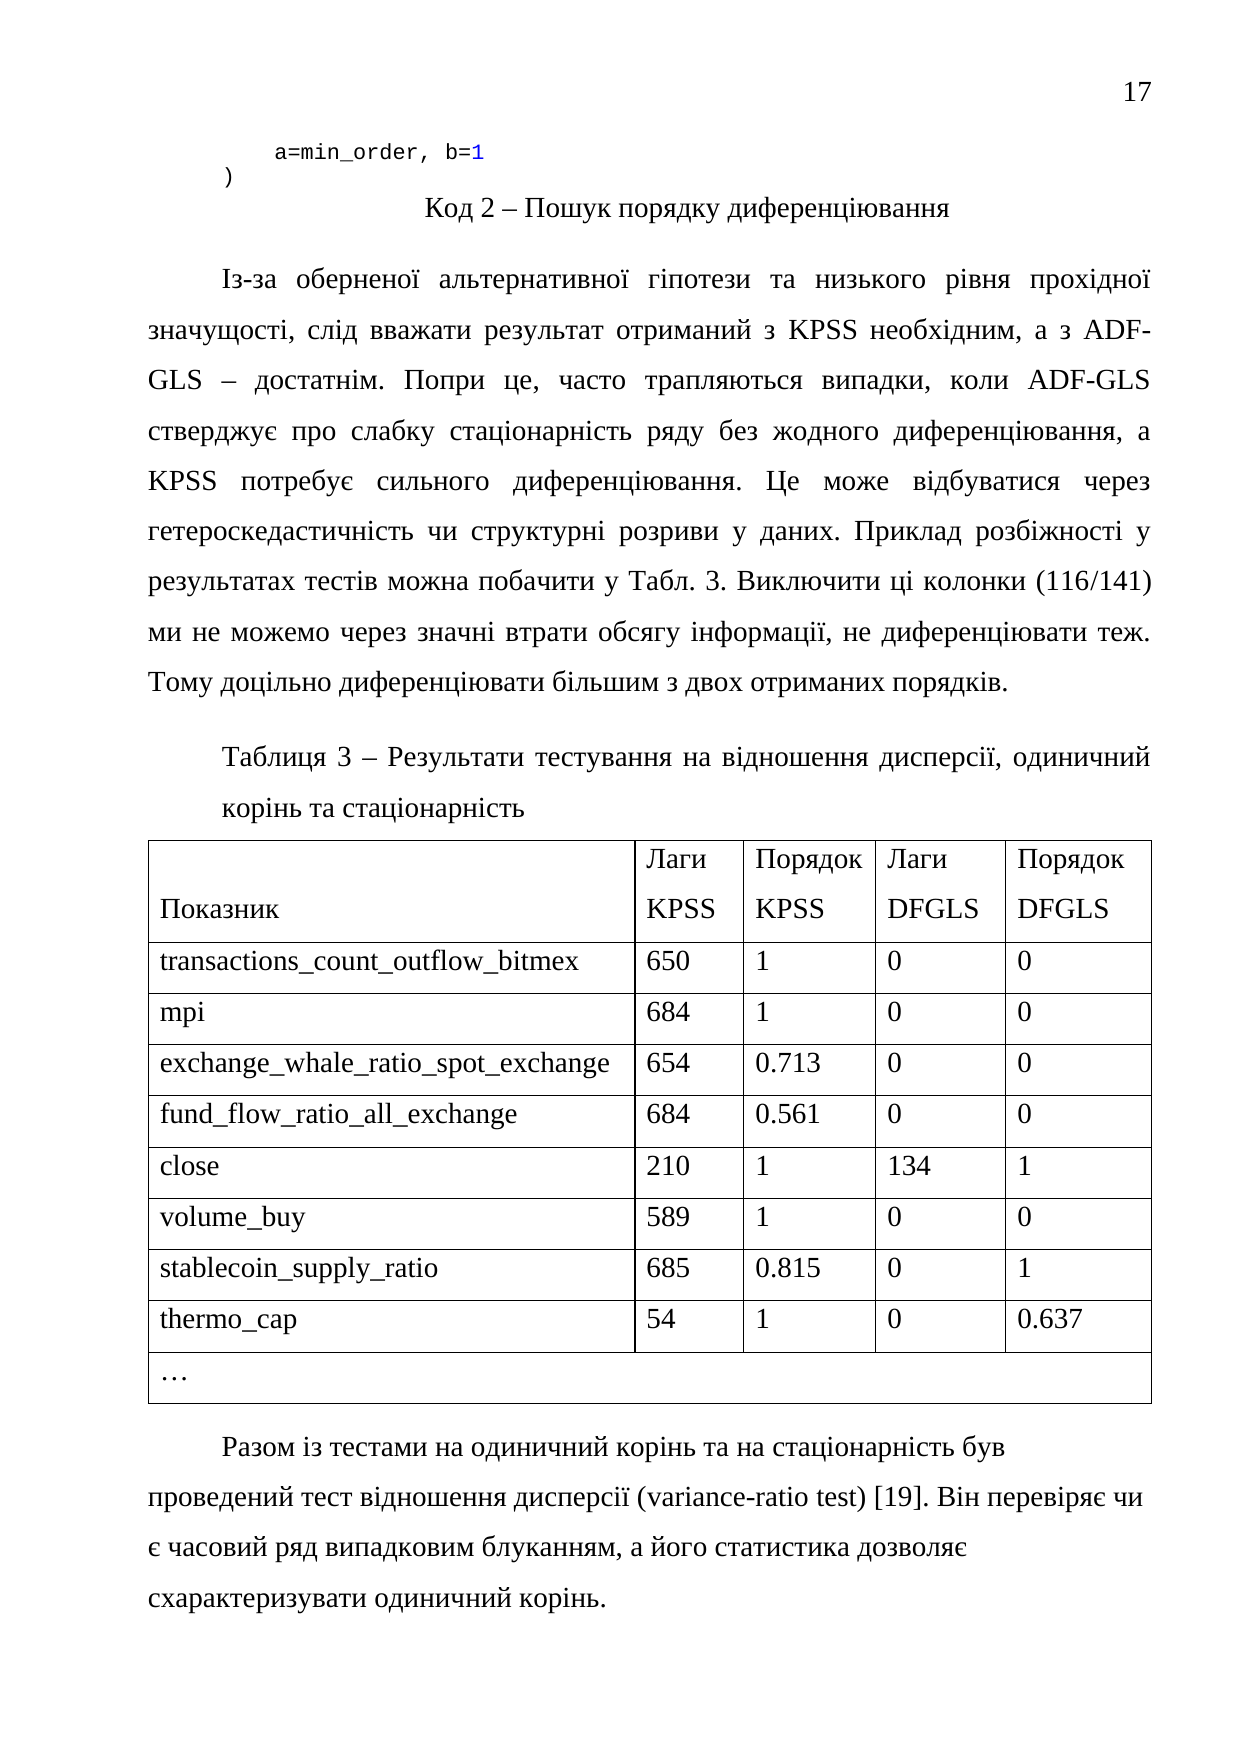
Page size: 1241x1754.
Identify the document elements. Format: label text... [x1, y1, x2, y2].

table_cell 0.637 [1006, 1301, 1151, 1352]
table_cell 684 [636, 994, 743, 1044]
table_cell volume_buy [149, 1199, 634, 1249]
table_cell transactions_count_outflow_bitmex [149, 943, 634, 993]
table_cell 1 [1006, 1148, 1151, 1198]
table_cell 0 [876, 943, 1005, 993]
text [222, 141, 1152, 191]
table_cell stablecoin_supply_ratio [149, 1250, 634, 1300]
table_cell mpi [149, 994, 634, 1044]
table_cell 684 [636, 1096, 743, 1147]
table_cell 685 [636, 1250, 743, 1300]
table_header Порядок KPSS [744, 841, 875, 942]
table_header Лаги KPSS [636, 841, 743, 942]
table_cell 0.561 [744, 1096, 875, 1147]
table_header Порядок DFGLS [1006, 841, 1151, 942]
table_cell 0 [876, 1199, 1005, 1249]
table_cell 1 [744, 943, 875, 993]
table_cell thermo_cap [149, 1301, 634, 1352]
table_cell 0 [1006, 1096, 1151, 1147]
table_cell 0 [1006, 1199, 1151, 1249]
table_header Показник [149, 841, 634, 942]
table_cell 650 [636, 943, 743, 993]
table_cell 0.815 [744, 1250, 875, 1300]
table_cell 654 [636, 1045, 743, 1095]
table_cell 54 [636, 1301, 743, 1352]
table_cell 134 [876, 1148, 1005, 1198]
table_cell 1 [1006, 1250, 1151, 1300]
text Разом із тестами на одиничний корінь та на стаціонарність був проведений тест відношення дисперсії (variance-ratio test) . Він перевіряє чи є часовий ряд випадковим блуканням, а його статистика дозволяє схарактеризувати одиничний корінь. [148, 1429, 1152, 1613]
table_cell 0 [1006, 1045, 1151, 1095]
table_cell 0 [876, 1301, 1005, 1352]
table_cell 1 [744, 1148, 875, 1198]
text Код 2 – Пошук порядку диференціювання [148, 191, 1152, 224]
table_cell 0 [876, 1250, 1005, 1300]
table_cell 0.713 [744, 1045, 875, 1095]
table_cell 0 [876, 994, 1005, 1044]
text Із-за оберненої альтернативної гіпотези та низького рівня прохідної значущості, слід вважати результат отриманий з KPSS необхідним, а з ADF-GLS – достатнім. Попри це, часто трапляються випадки, коли ADF-GLS стверджує про слабку стаціонарність ряду без жодного диференціювання, а KPSS потребує сильного диференціювання. Це може відбуватися через гетероскедастичність чи структурні розриви у даних. Приклад розбіжності у результатах тестів можна побачити у Табл. 3. Виключити ці колонки (116/141) ми не можемо через значні втрати обсягу інформації, не диференціювати теж. Тому доцільно диференціювати більшим з двох отриманих порядків. [148, 262, 1152, 698]
table_cell 1 [744, 1199, 875, 1249]
table_cell fund_flow_ratio_all_exchange [149, 1096, 634, 1147]
table_cell 589 [636, 1199, 743, 1249]
table_cell 0 [1006, 943, 1151, 993]
table_cell exchange_whale_ratio_spot_exchange [149, 1045, 634, 1095]
text Таблиця 3 – Результати тестування на відношення дисперсії, одиничний корінь та стаціонарність [222, 739, 1152, 823]
table_header Лаги DFGLS [876, 841, 1005, 942]
table_cell 210 [636, 1148, 743, 1198]
table_cell 0 [876, 1045, 1005, 1095]
table_cell 0 [1006, 994, 1151, 1044]
table_cell 0 [876, 1096, 1005, 1147]
table_cell … [149, 1353, 1151, 1403]
table_cell 1 [744, 994, 875, 1044]
table_cell close [149, 1148, 634, 1198]
table_cell 1 [744, 1301, 875, 1352]
